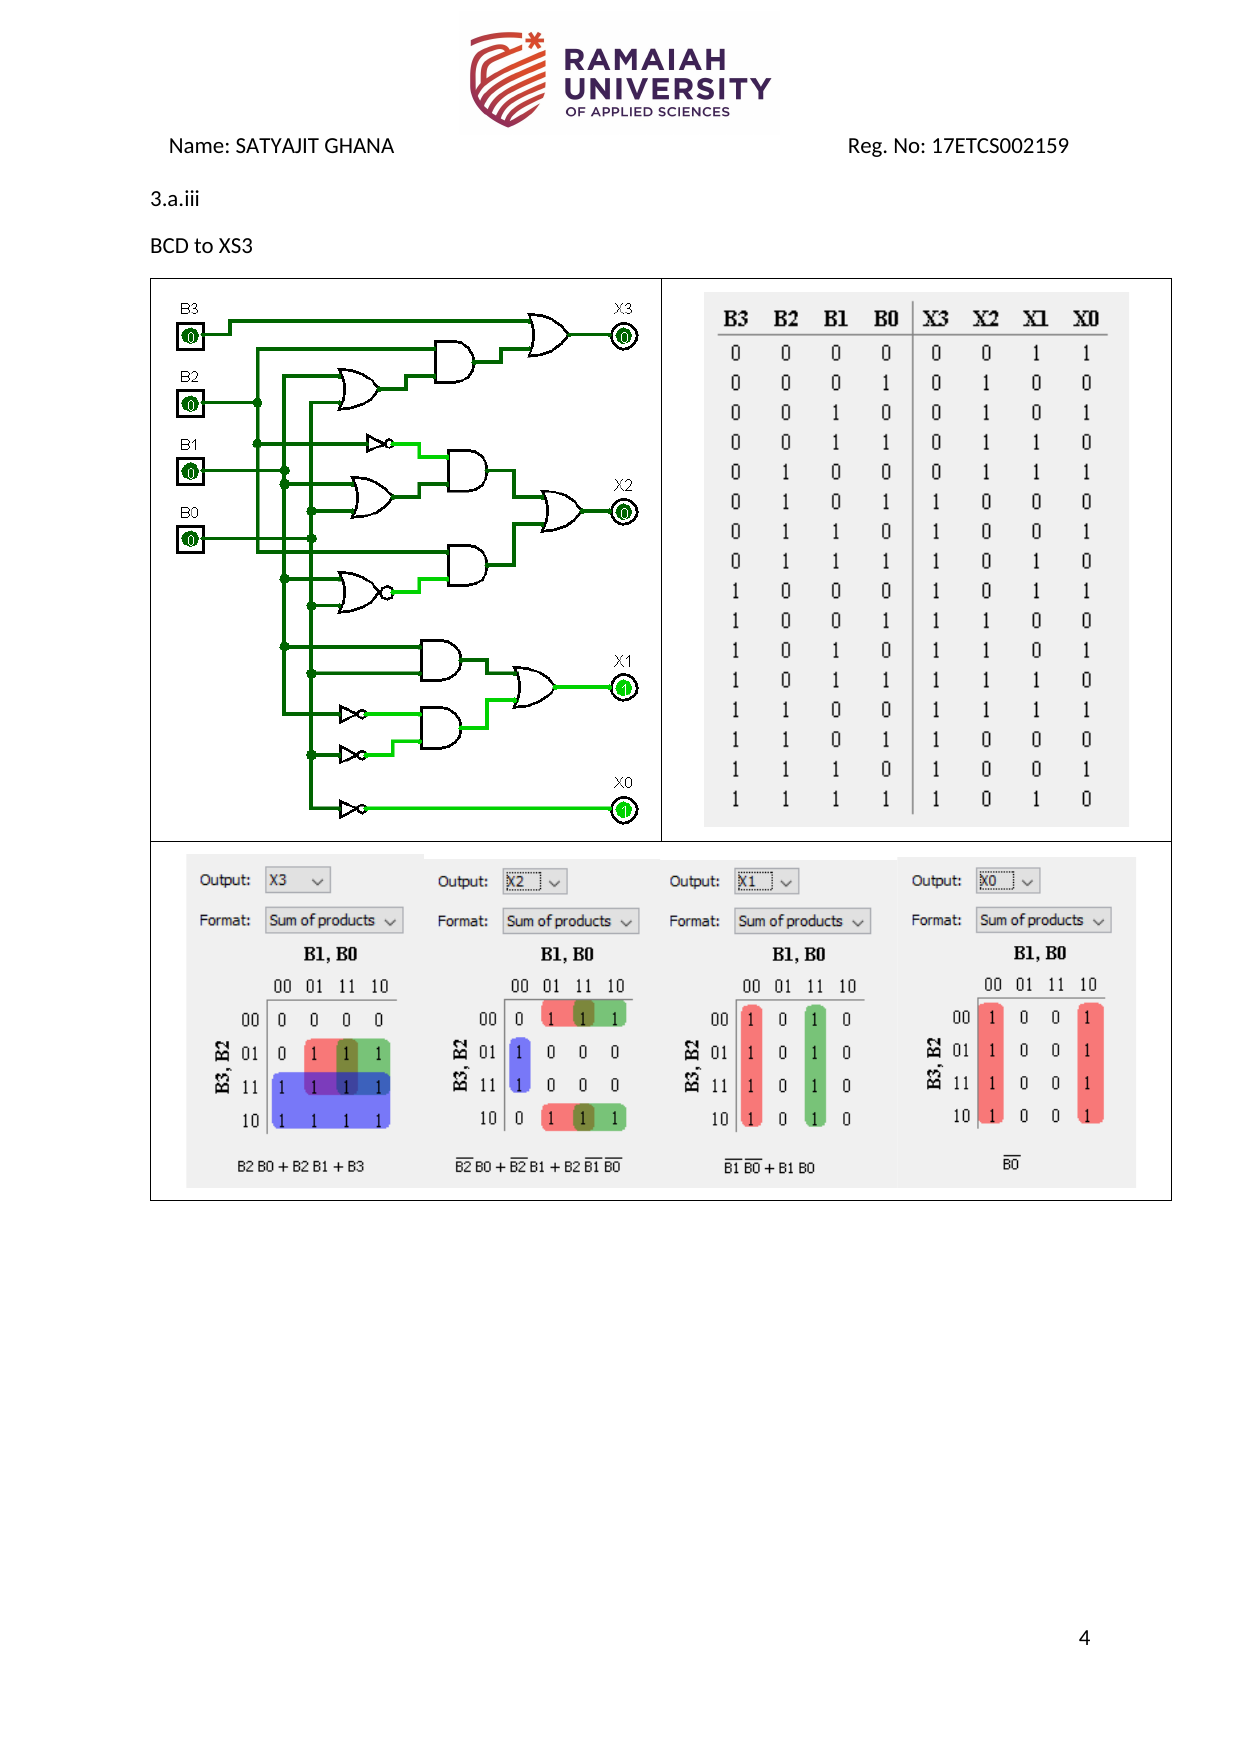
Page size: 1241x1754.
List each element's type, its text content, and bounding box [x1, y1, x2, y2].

table_header [662, 279, 1171, 841]
picture [704, 292, 1130, 827]
table_header [151, 279, 661, 841]
picture [459, 11, 780, 135]
picture [169, 290, 643, 829]
picture [186, 854, 1137, 1188]
text BCD to XS3 [150, 231, 1090, 259]
table_cell [151, 842, 1171, 1200]
text 3.a.iii [150, 184, 1090, 212]
